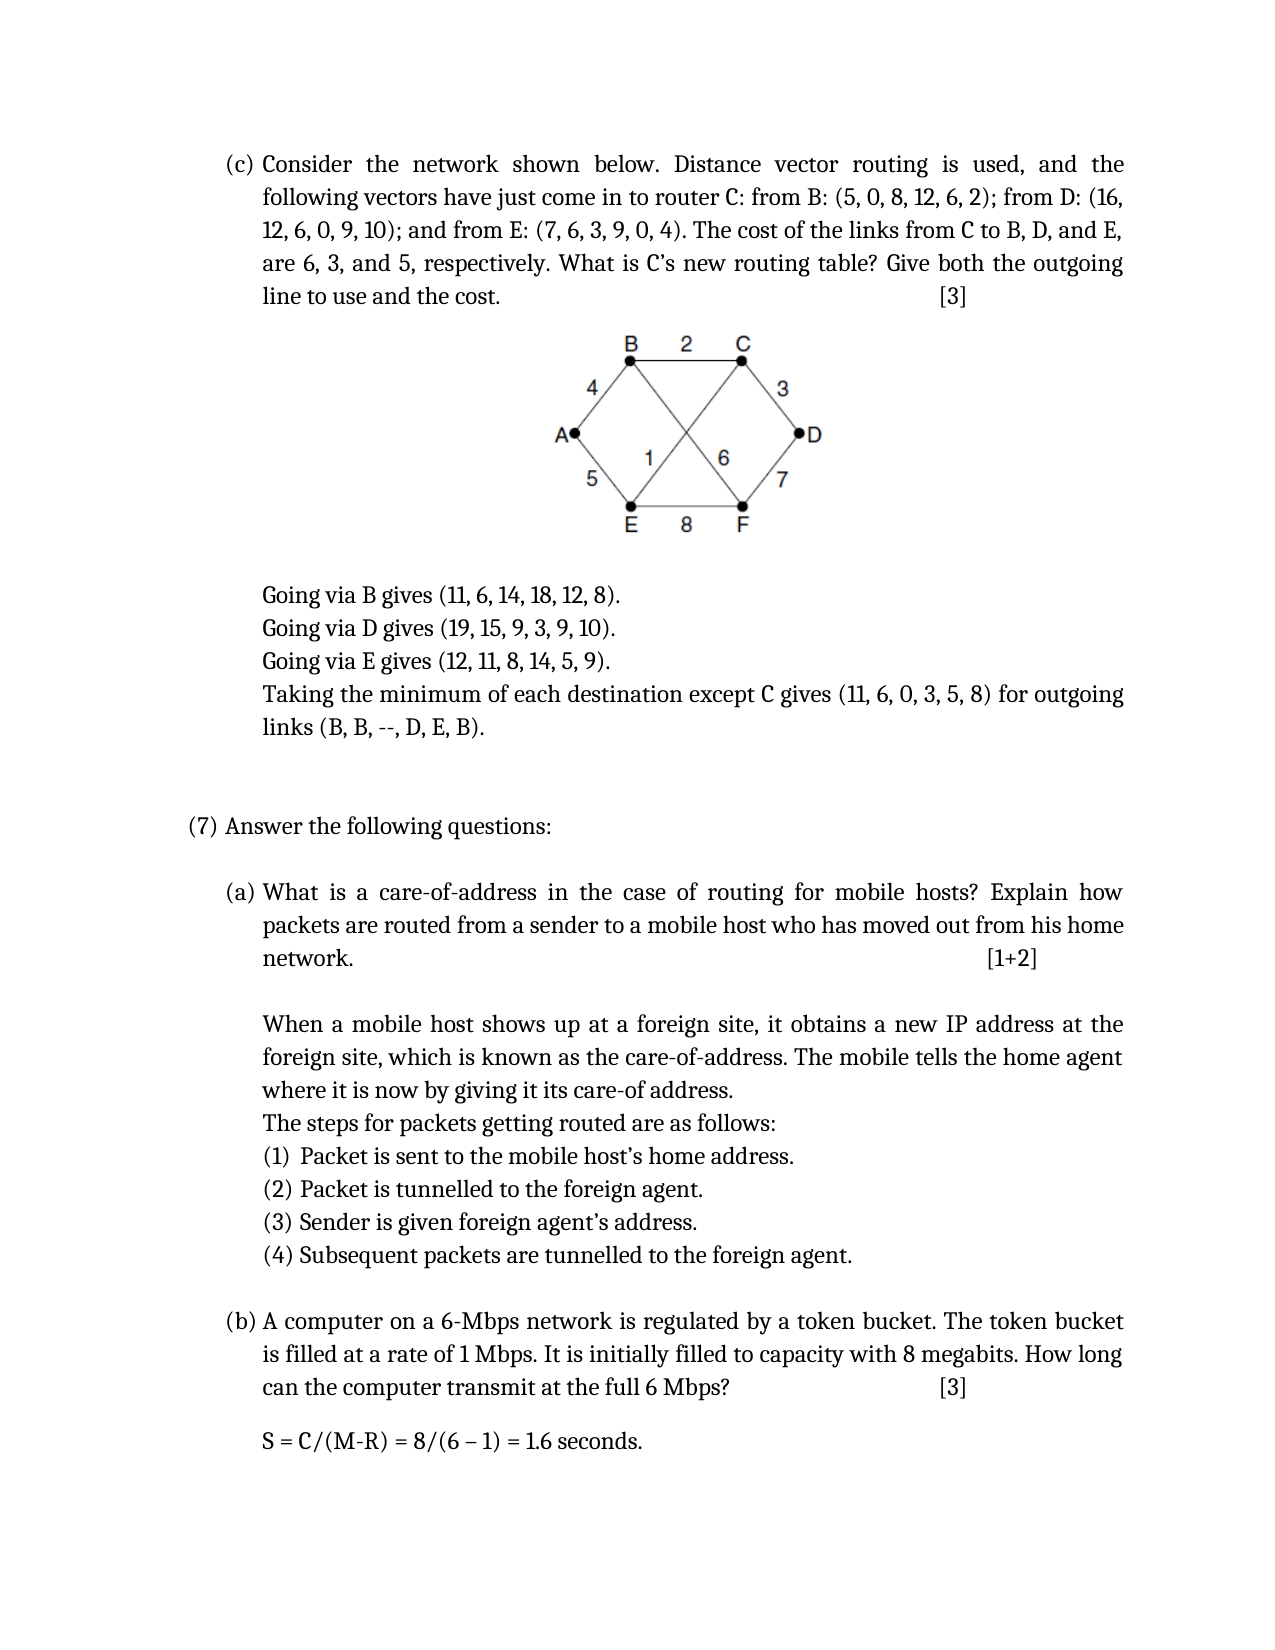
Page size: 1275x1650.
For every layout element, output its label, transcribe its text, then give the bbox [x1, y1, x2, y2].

list Going via E gives (12, 11, 8, 14, 5, 9). [262, 647, 1125, 675]
list Consider the network shown below. Distance vector routing is used, and the following vectors have just come in to router C: from B: (5, 0, 8, 12, 6, 2); from D: (16, 12, 6, 0, 9, 10); and from E: (7, 6, 3, 9, 0, 4). The cost of the links from C to B, D, and E, are 6, 3, and 5, respectively. What is C’s new routing table? Give both the outgoing line to use and the cost. [3] [225, 150, 1125, 311]
picture [550, 315, 838, 544]
list When a mobile host shows up at a foreign site, it obtains a new IP address at the foreign site, which is known as the care-of-address. The mobile tells the home agent where it is now by giving it its care-of address. [262, 1010, 1125, 1104]
text S = C/(M-R) = 8/(6 – 1) = 1.6 seconds. [262, 1427, 1125, 1456]
list Subsequent packets are tunnelled to the foreign agent. [262, 1241, 1125, 1270]
list Taking the minimum of each destination except C gives (11, 6, 0, 3, 5, 8) for outgoing links (B, B, --, D, E, B). [262, 679, 1125, 741]
list Answer the following questions: [187, 812, 1125, 840]
list Sender is given foreign agent’s address. [262, 1208, 1125, 1237]
list What is a care-of-address in the case of routing for mobile hosts? Explain how packets are routed from a sender to a mobile host who has moved out from his home network. [1+2] [225, 878, 1125, 972]
list The steps for packets getting routed are as follows: [262, 1109, 1125, 1138]
list Packet is tunnelled to the foreign agent. [262, 1175, 1125, 1204]
list Going via D gives (19, 15, 9, 3, 9, 10). [262, 613, 1125, 642]
list A computer on a 6-Mbps network is regulated by a token bucket. The token bucket is filled at a rate of 1 Mbps. It is initially filled to capacity with 8 megabits. How long can the computer transmit at the full 6 Mbps? [3] [225, 1307, 1125, 1402]
list Packet is sent to the mobile host’s home address. [262, 1142, 1125, 1171]
list Going via B gives (11, 6, 14, 18, 12, 8). [262, 581, 1125, 609]
